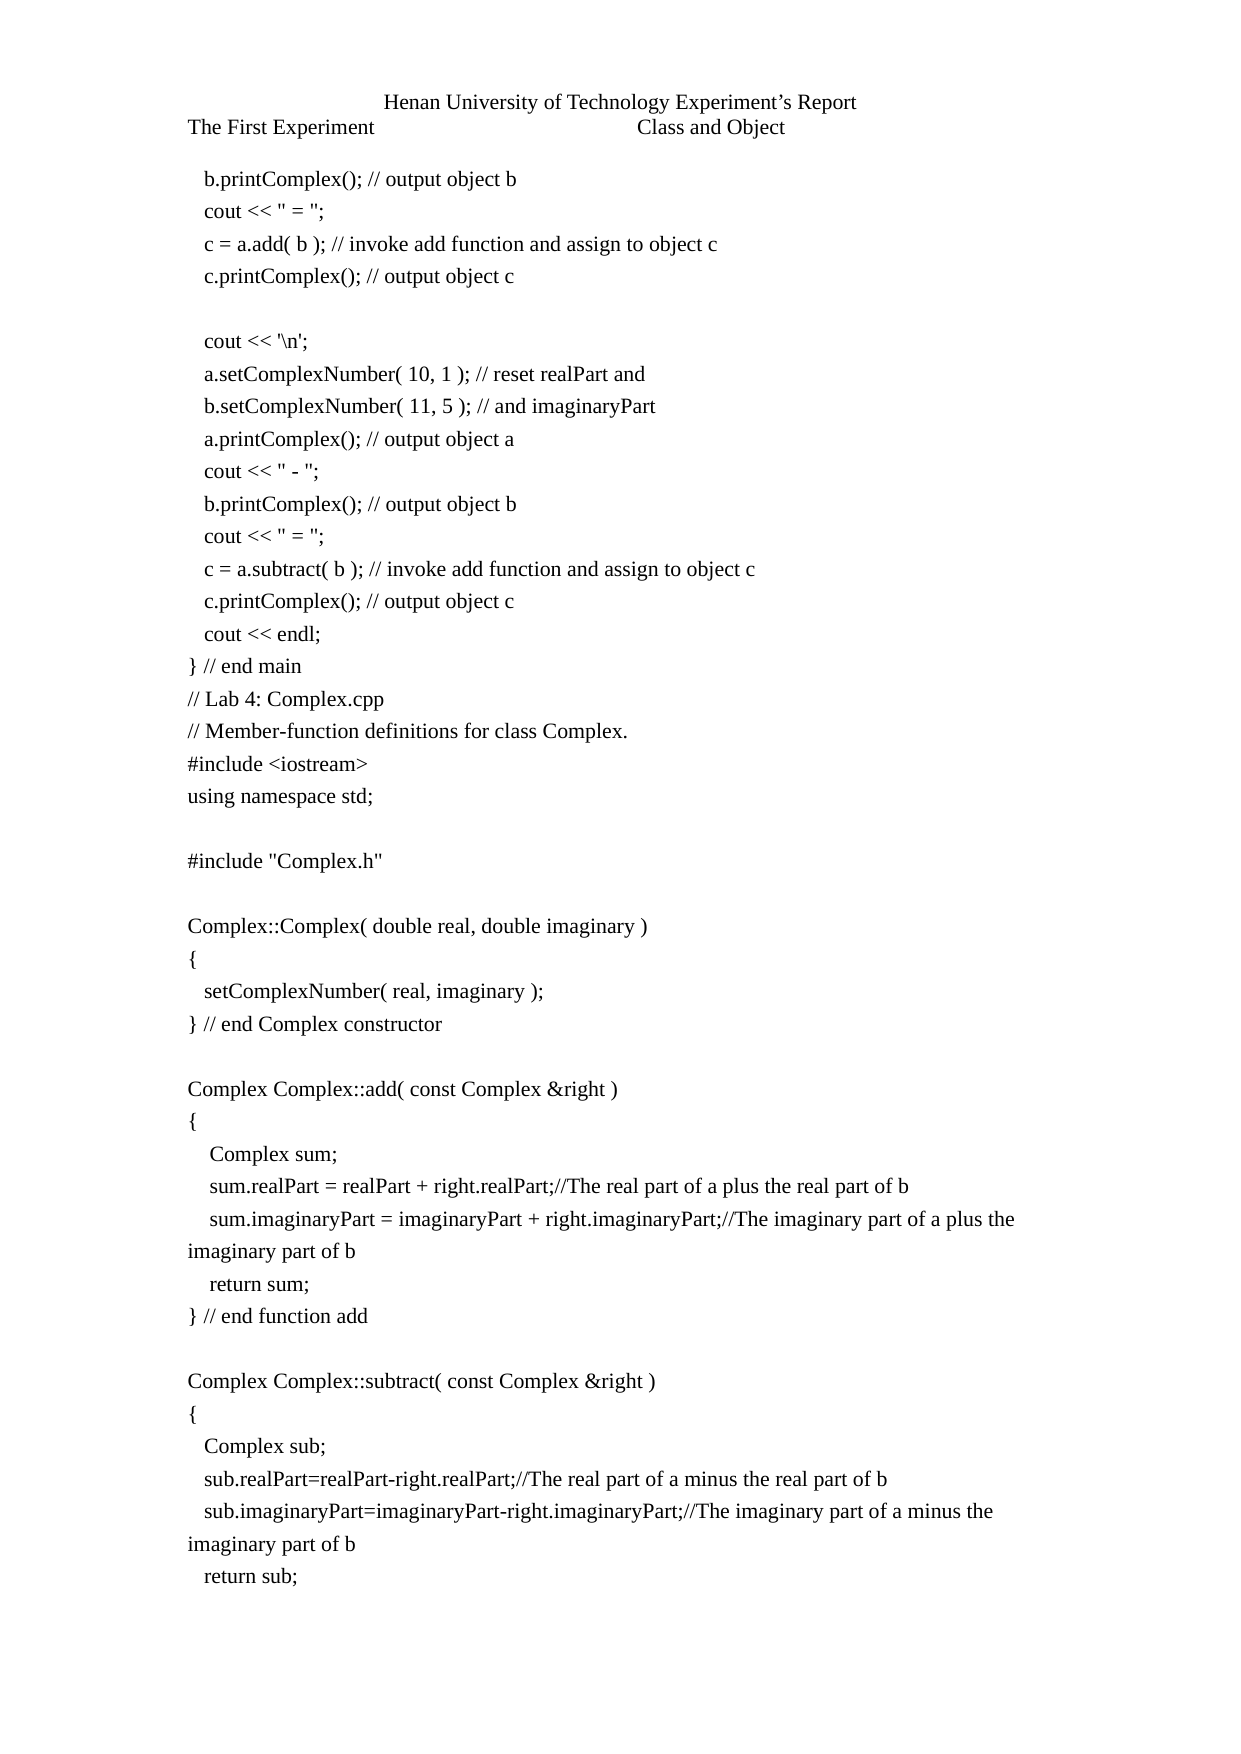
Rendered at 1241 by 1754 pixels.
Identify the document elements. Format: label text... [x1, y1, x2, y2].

text #include <iostream> [187, 747, 1053, 779]
text a.printComplex(); // output object a [187, 422, 1053, 454]
text Complex sum; [187, 1137, 1053, 1169]
text return sum; [187, 1267, 1053, 1299]
text sum.imaginaryPart = imaginaryPart + right.imaginaryPart;//The imaginary part of a plus the imaginary part of b [187, 1202, 1053, 1267]
text Complex sub; [187, 1429, 1053, 1462]
text sum.realPart = realPart + right.realPart;//The real part of a plus the real part of b [187, 1169, 1053, 1202]
text c = a.add( b ); // invoke add function and assign to object c [187, 227, 1053, 259]
text // Member-function definitions for class Complex. [187, 714, 1053, 747]
text } // end Complex constructor [187, 1007, 1053, 1039]
text c.printComplex(); // output object c [187, 584, 1053, 617]
text Complex Complex::subtract( const Complex &right ) [187, 1364, 1053, 1397]
text sub.imaginaryPart=imaginaryPart-right.imaginaryPart;//The imaginary part of a minus the imaginary part of b [187, 1494, 1053, 1559]
text c = a.subtract( b ); // invoke add function and assign to object c [187, 552, 1053, 584]
text cout << " = "; [187, 519, 1053, 552]
text sub.realPart=realPart-right.realPart;//The real part of a minus the real part of b [187, 1462, 1053, 1494]
text { [187, 1397, 1053, 1429]
text Complex::Complex( double real, double imaginary ) [187, 909, 1053, 942]
text { [187, 1104, 1053, 1137]
text setComplexNumber( real, imaginary ); [187, 974, 1053, 1007]
text cout << " - "; [187, 454, 1053, 487]
text } // end main [187, 649, 1053, 682]
text b.printComplex(); // output object b [187, 162, 1053, 194]
text cout << " = "; [187, 194, 1053, 227]
text { [187, 942, 1053, 974]
text return sub; [187, 1559, 1053, 1592]
text cout << endl; [187, 617, 1053, 649]
text // Lab 4: Complex.cpp [187, 682, 1053, 714]
text Complex Complex::add( const Complex &right ) [187, 1072, 1053, 1104]
text cout << '\n'; [187, 324, 1053, 357]
text b.setComplexNumber( 11, 5 ); // and imaginaryPart [187, 389, 1053, 422]
text using namespace std; [187, 779, 1053, 812]
text #include "Complex.h" [187, 844, 1053, 877]
text b.printComplex(); // output object b [187, 487, 1053, 519]
text } // end function add [187, 1299, 1053, 1332]
text a.setComplexNumber( 10, 1 ); // reset realPart and [187, 357, 1053, 389]
text c.printComplex(); // output object c [187, 259, 1053, 292]
